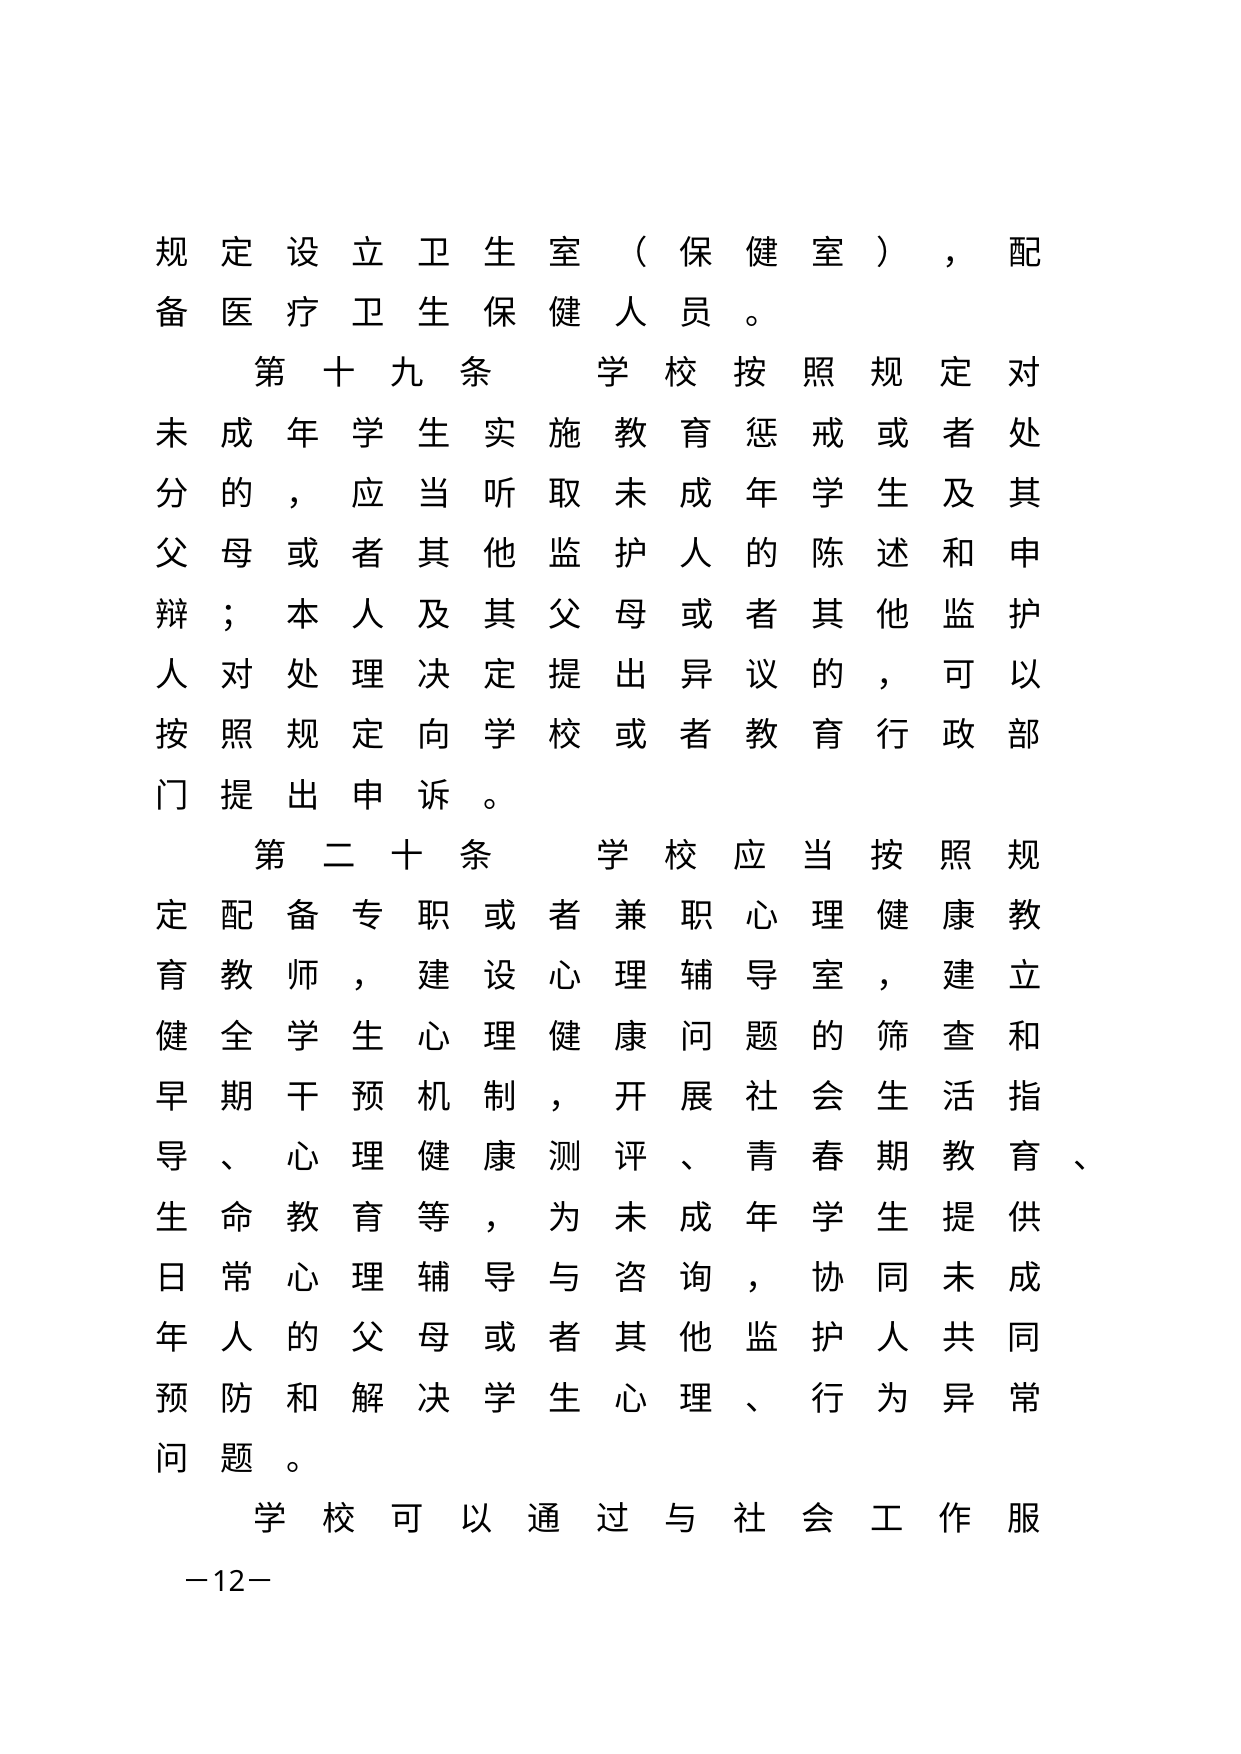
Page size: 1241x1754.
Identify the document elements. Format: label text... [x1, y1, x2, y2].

text 第二十条 学校应当按照规定配备专职或者兼职心理健康教育教师，建设心理辅导室，建立健全学生心理健康问题的筛查和早期干预机制，开展社会生活指导、心理健康测评、青春期教育、生命教育等，为未成年学生提供日常心理辅导与咨询，协同未成年人的父母或者其他监护人共同预防和解决学生心理、行为异常问题。 [155, 823, 1073, 1486]
text 学校、幼儿园应当按照有关规定设立卫生室（保健室），配备医疗卫生保健人员。 [155, 219, 1073, 340]
text 第十九条 学校按照规定对未成年学生实施教育惩戒或者处分的，应当听取未成年学生及其父母或者其他监护人的陈述和申辩；本人及其父母或者其他监护人对处理决定提出异议的，可以按照规定向学校或者教育行政部门提出申诉。 [155, 340, 1073, 823]
text 学校可以通过与社会工作服务机构、专业心理健康服务机构、精神卫生医疗机构等合作的方式，为未成年学生提供专业心理健康服务。 [155, 1486, 1073, 1546]
